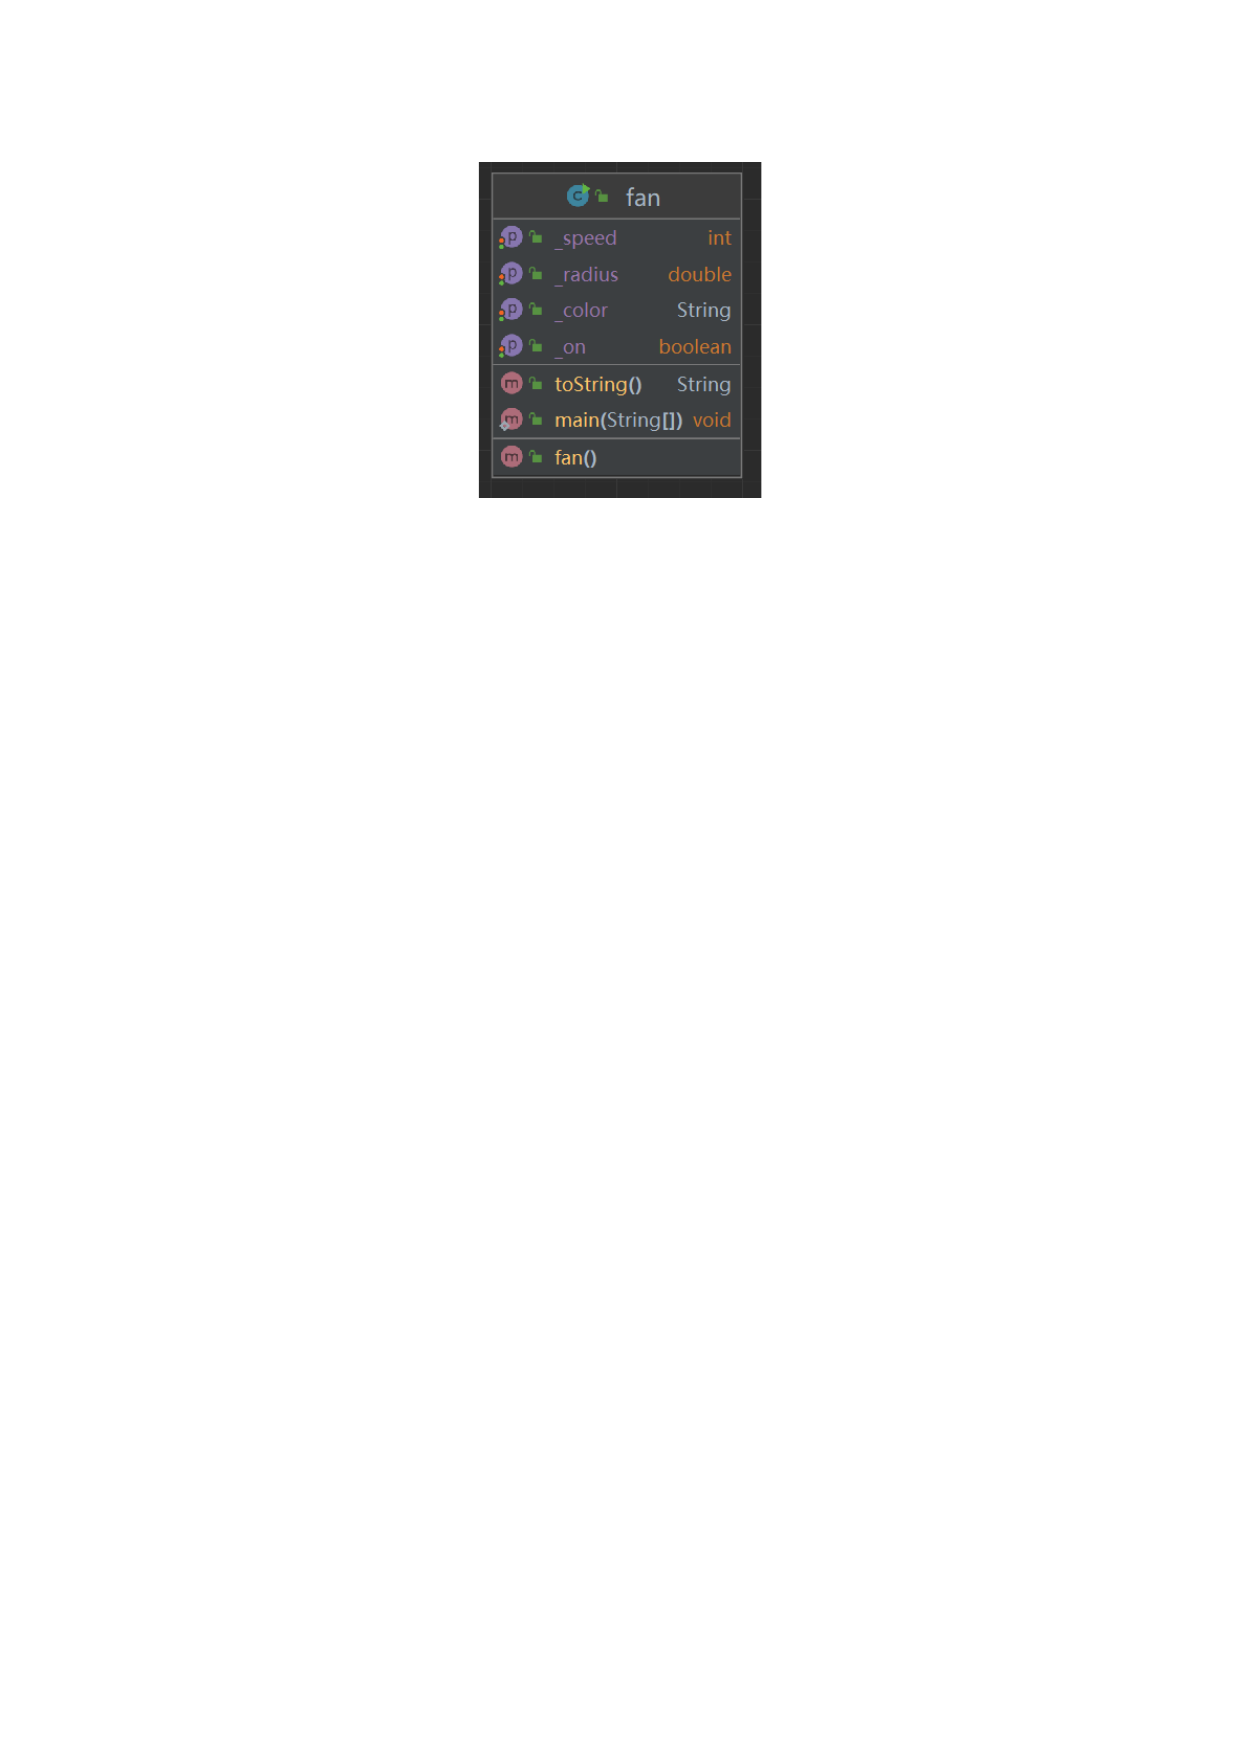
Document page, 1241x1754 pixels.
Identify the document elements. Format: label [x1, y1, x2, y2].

picture [478, 162, 762, 498]
